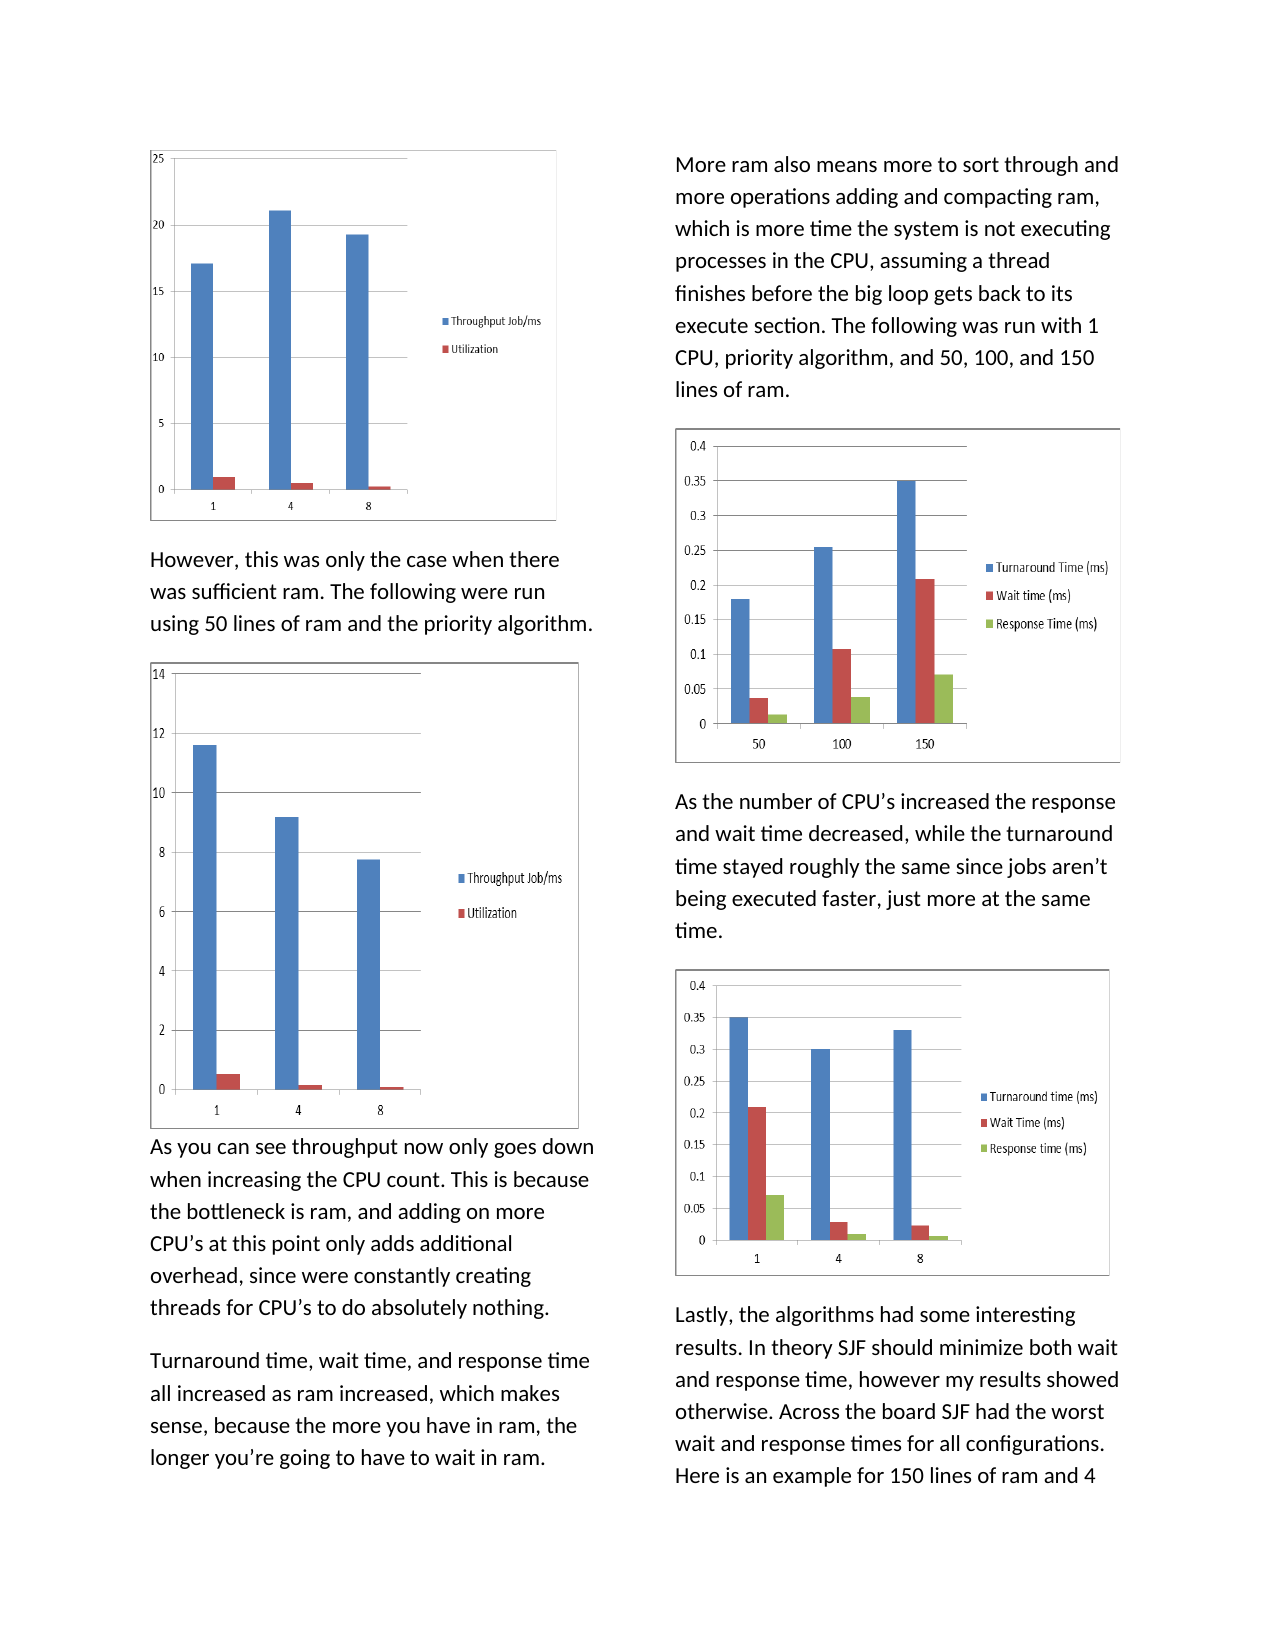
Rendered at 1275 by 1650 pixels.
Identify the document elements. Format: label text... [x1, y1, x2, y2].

text Turnaround time, wait time, and response time all increased as ram increased, which makes sense, because the more you have in ram, the longer you’re going to have to wait in ram. More ram also means more to sort through and more operations adding and compacting ram, which is more time the system is not executing processes in the CPU, assuming a thread finishes before the big loop gets back to its execute section. The following was run with 1 CPU, priority algorithm, and 50, 100, and 150 lines of ram. [675, 150, 1125, 403]
text Turnaround time, wait time, and response time all increased as ram increased, which makes sense, because the more you have in ram, the longer you’re going to have to wait in ram. More ram also means more to sort through and more operations adding and compacting ram, which is more time the system is not executing processes in the CPU, assuming a thread finishes before the big loop gets back to its execute section. The following was run with 1 CPU, priority algorithm, and 50, 100, and 150 lines of ram. [150, 1346, 600, 1471]
text However, this was only the case when there was sufficient ram. The following were run using 50 lines of ram and the priority algorithm. [150, 545, 600, 638]
text As the number of CPU’s increased the response and wait time decreased, while the turnaround time stayed roughly the same since jobs aren’t being executed faster, just more at the same time. [675, 787, 1125, 944]
picture [675, 428, 1121, 763]
picture [150, 662, 579, 1129]
picture [150, 150, 557, 521]
picture [675, 969, 1110, 1276]
